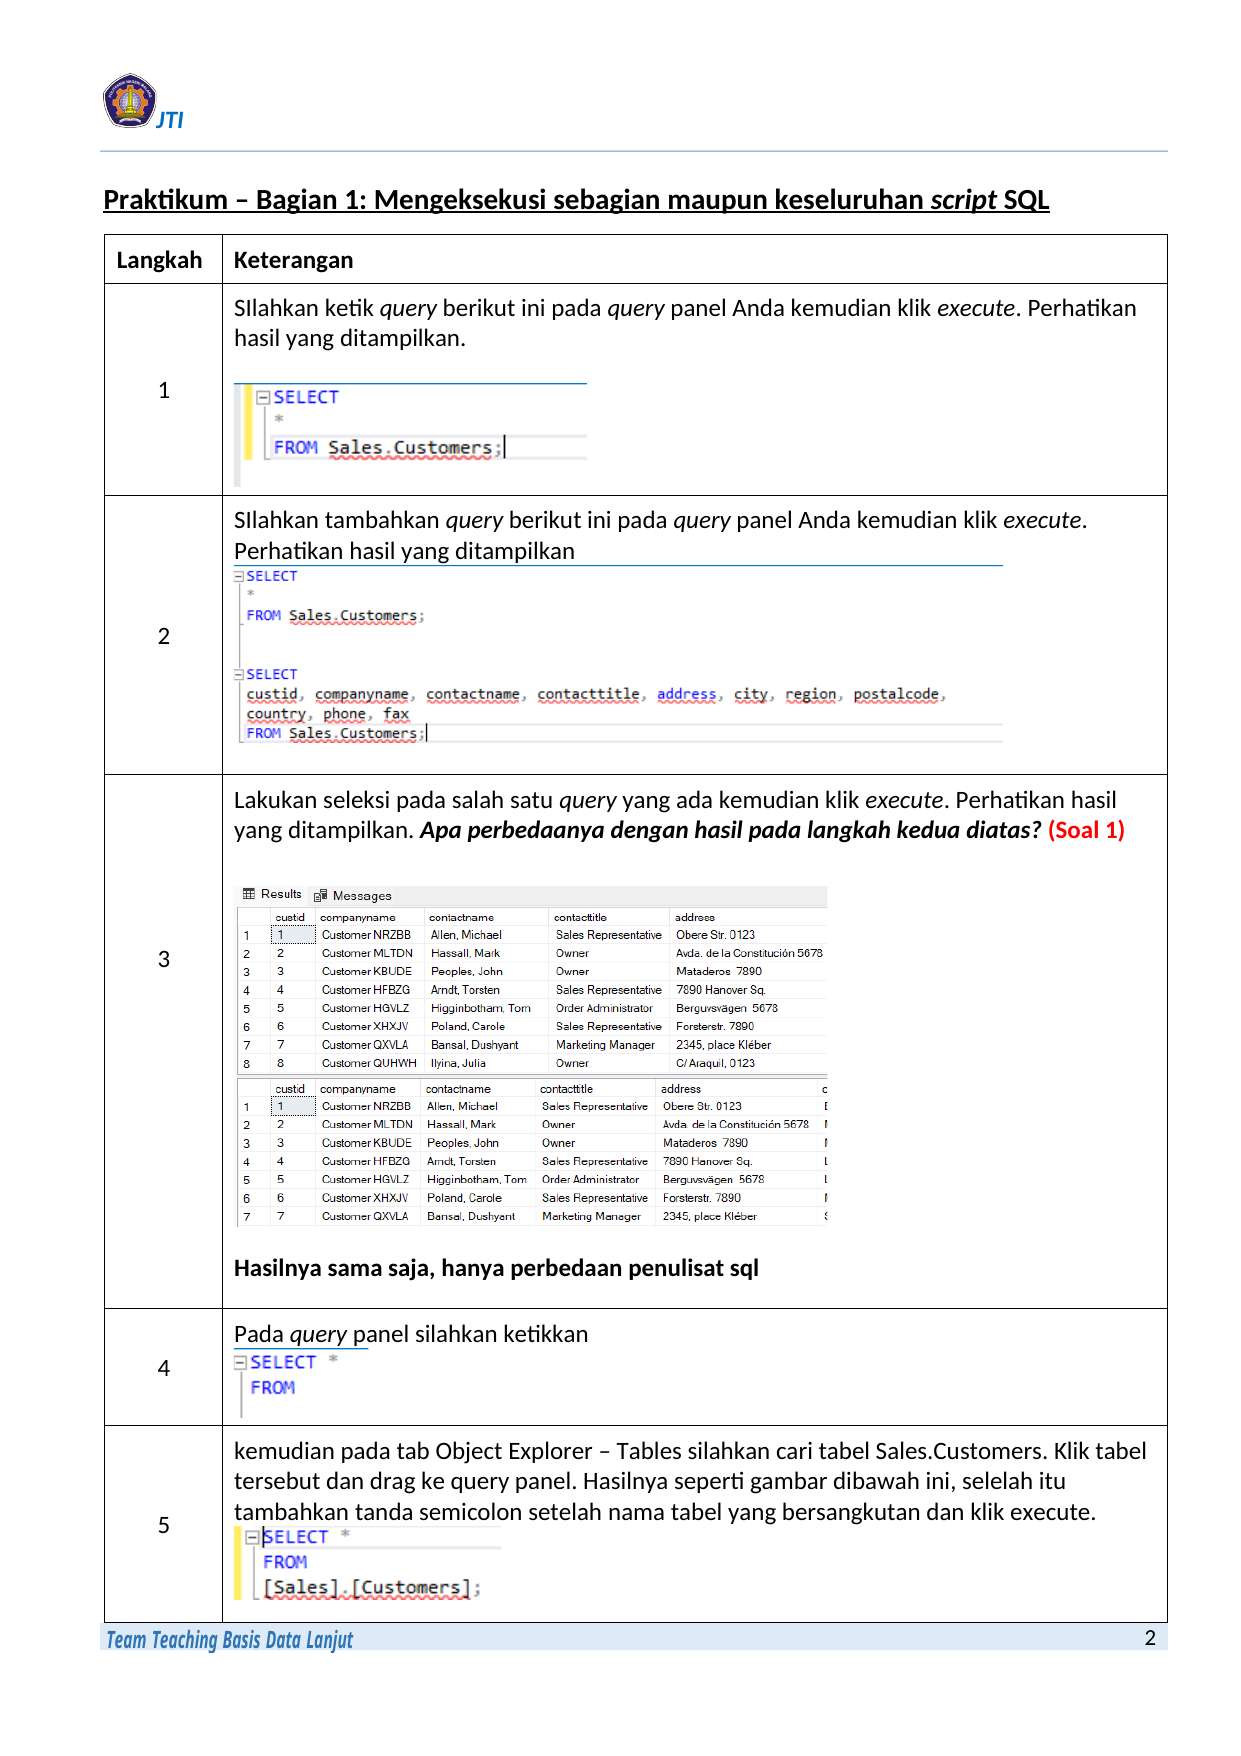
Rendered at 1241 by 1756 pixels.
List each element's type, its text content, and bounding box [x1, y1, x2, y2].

table_cell 2 [105, 496, 222, 774]
picture [233, 886, 828, 1227]
table_header Langkah [105, 235, 222, 282]
table_cell 3 [105, 775, 222, 1308]
table_cell Pada query panel silahkan ketikkan [223, 1309, 1167, 1425]
table_cell 1 [105, 284, 222, 494]
picture [233, 565, 1003, 743]
table_cell Lakukan seleksi pada salah satu query yang ada kemudian klik execute. Perhatikan hasil yang ditampilkan. Apa perbedaanya dengan hasil pada langkah kedua diatas? (Soal 1) Hasilnya sama saja, hanya perbedaan penulisat sql [223, 775, 1167, 1308]
table_cell SIlahkan ketik query berikut ini pada query panel Anda kemudian klik execute. Perhatikan hasil yang ditampilkan. [223, 284, 1167, 494]
picture [103, 73, 157, 128]
table_cell 5 [105, 1426, 222, 1622]
picture [233, 1526, 502, 1600]
picture [233, 1348, 369, 1418]
table_cell 4 [105, 1309, 222, 1425]
table_cell SIlahkan tambahkan query berikut ini pada query panel Anda kemudian klik execute. Perhatikan hasil yang ditampilkan [223, 496, 1167, 774]
table_header Keterangan [223, 235, 1167, 282]
text Praktikum – Bagian 1: Mengeksekusi sebagian maupun keseluruhan script SQL [103, 181, 1230, 217]
picture [233, 383, 587, 487]
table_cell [223, 1426, 1167, 1622]
